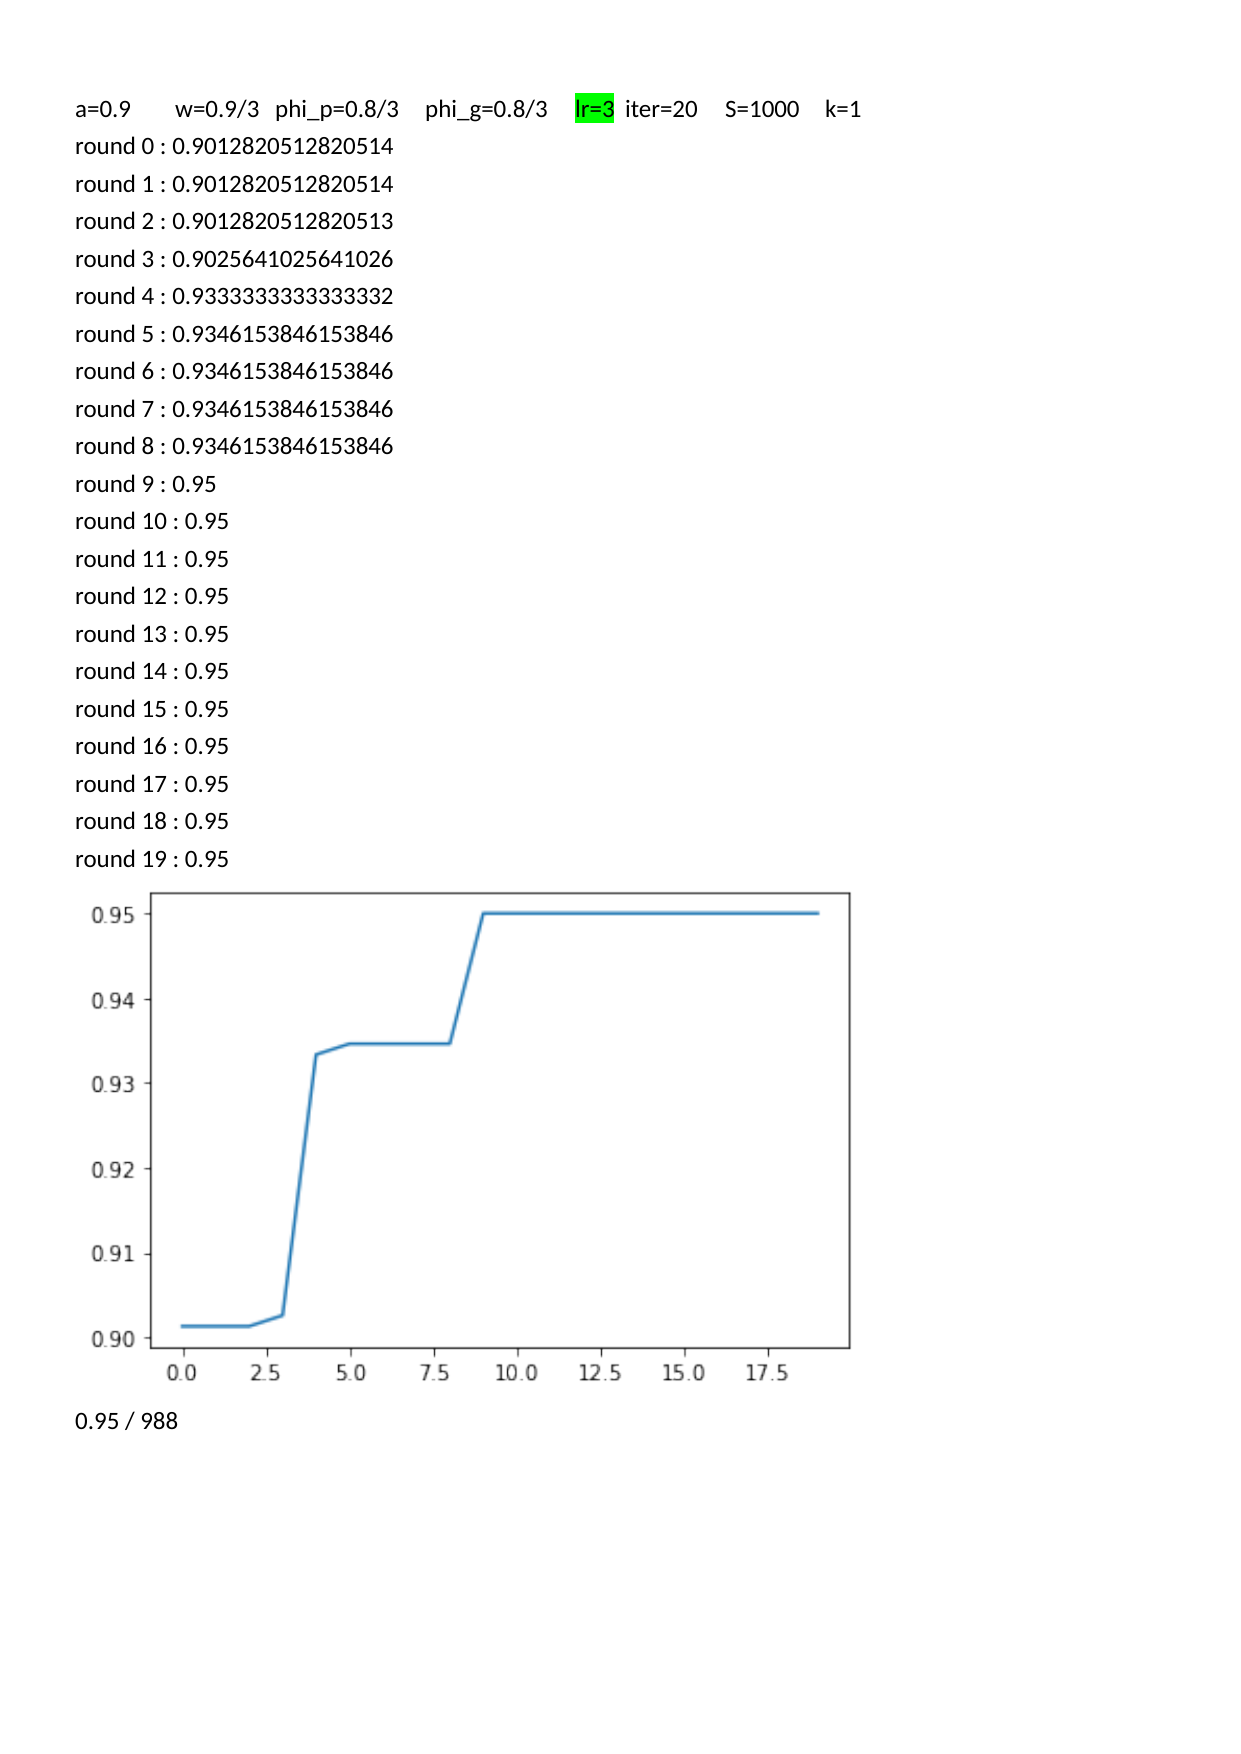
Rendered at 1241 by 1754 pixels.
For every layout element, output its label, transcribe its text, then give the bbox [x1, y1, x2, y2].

text round 6 : 0.9346153846153846 [75, 352, 1165, 389]
text round 1 : 0.9012820512820514 [75, 164, 1165, 202]
text 0.95 / 988 [75, 1402, 1165, 1439]
text round 16 : 0.95 [75, 727, 1165, 764]
text round 18 : 0.95 [75, 802, 1165, 839]
text round 12 : 0.95 [75, 577, 1165, 614]
text round 8 : 0.9346153846153846 [75, 427, 1165, 464]
text round 5 : 0.9346153846153846 [75, 314, 1165, 352]
text round 11 : 0.95 [75, 539, 1165, 577]
text round 14 : 0.95 [75, 652, 1165, 689]
text round 4 : 0.9333333333333332 [75, 277, 1165, 314]
text round 10 : 0.95 [75, 502, 1165, 539]
text round 13 : 0.95 [75, 614, 1165, 652]
text round 2 : 0.9012820512820513 [75, 202, 1165, 239]
picture [75, 880, 863, 1398]
text round 17 : 0.95 [75, 764, 1165, 802]
text round 9 : 0.95 [75, 464, 1165, 502]
text round 0 : 0.9012820512820514 [75, 127, 1165, 164]
text round 7 : 0.9346153846153846 [75, 389, 1165, 427]
text round 3 : 0.9025641025641026 [75, 239, 1165, 277]
text round 15 : 0.95 [75, 689, 1165, 727]
text round 19 : 0.95 [75, 839, 1165, 877]
text a=0.9 w=0.9/3 phi_p=0.8/3 phi_g=0.8/3 lr=3 iter=20 S=1000 k=1 [75, 89, 1165, 127]
